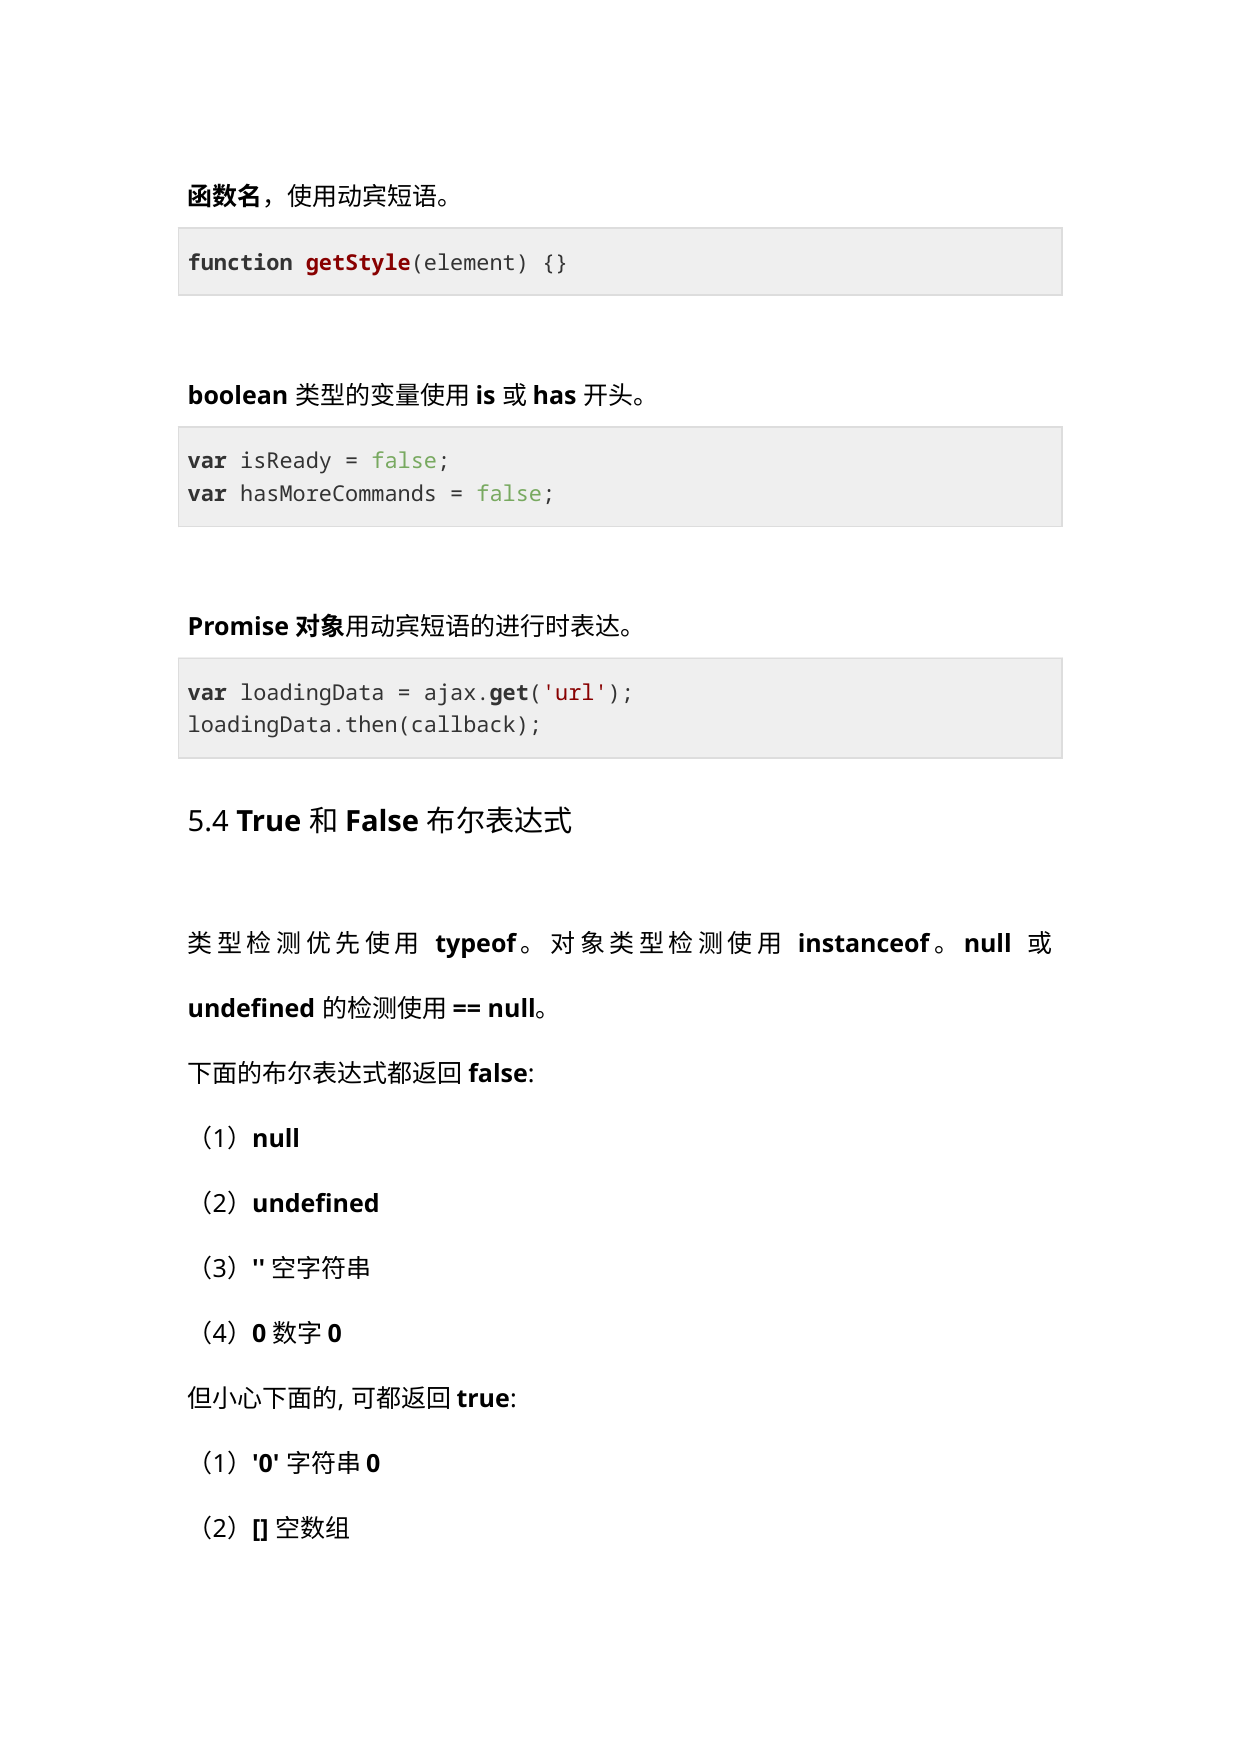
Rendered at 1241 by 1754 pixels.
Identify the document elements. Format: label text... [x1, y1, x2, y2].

text 函数名，使用动宾短语。 [187, 162, 1053, 227]
text （1）null [187, 1104, 1053, 1169]
subtitle 5.4 True 和 False 布尔表达式 [187, 786, 1053, 851]
text 下面的布尔表达式都返回 false: [187, 1039, 1053, 1104]
text function getStyle(element) {} [179, 229, 1061, 294]
text 类型检测优先使用 typeof。对象类型检测使用 instanceof。null 或 undefined 的检测使用 == null。 [187, 909, 1053, 1039]
text Promise 对象用动宾短语的进行时表达。 [187, 592, 1053, 657]
text （1）'0' 字符串0 [187, 1429, 1053, 1494]
text （2）[] 空数组 [187, 1494, 1053, 1559]
text boolean 类型的变量使用 is 或 has 开头。 [187, 361, 1053, 426]
text （4）0 数字0 [187, 1299, 1053, 1364]
text （2）undefined [187, 1169, 1053, 1234]
text var hasMoreCommands = false; [179, 458, 1061, 526]
text var loadingData = ajax.get('url'); [179, 659, 1061, 690]
text var isReady = false; [179, 428, 1061, 458]
text 但小心下面的, 可都返回 true: [187, 1364, 1053, 1429]
text loadingData.then(callback); [179, 690, 1061, 757]
text （3）'' 空字符串 [187, 1234, 1053, 1299]
